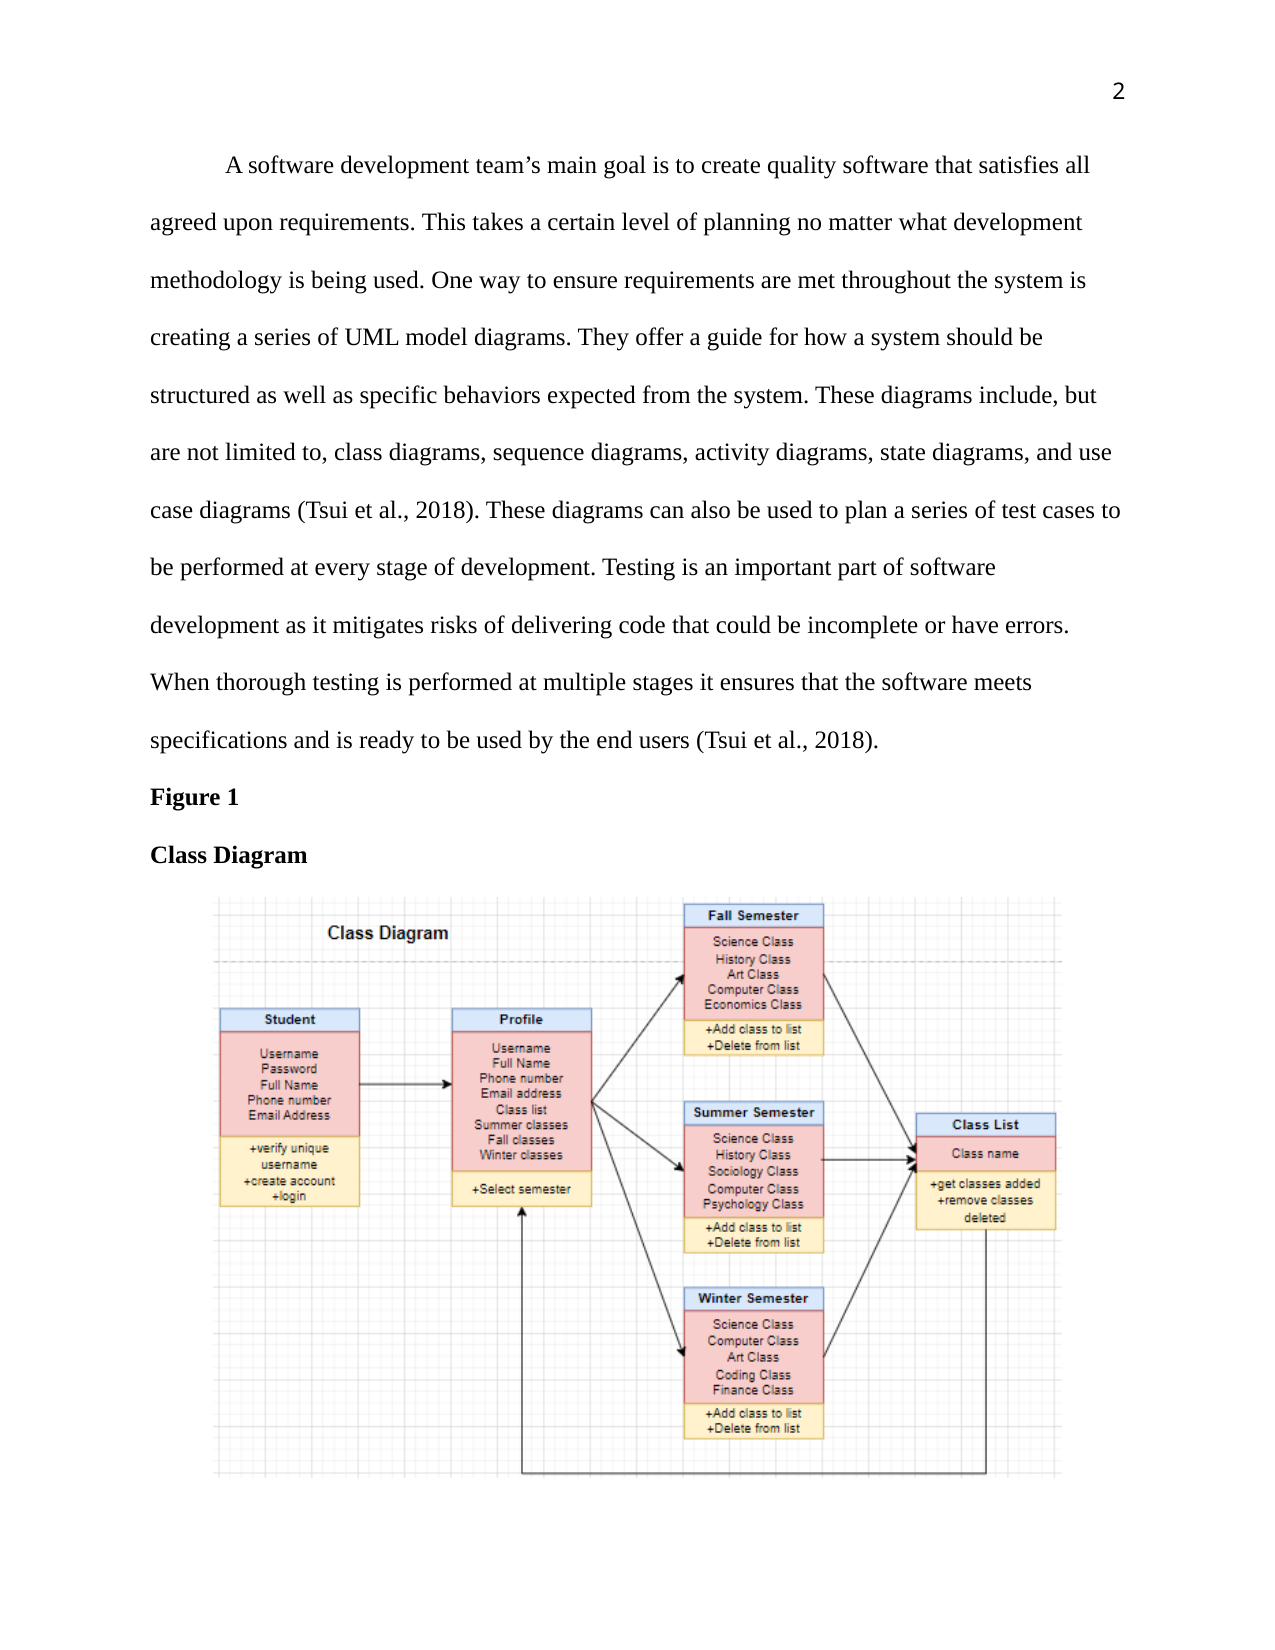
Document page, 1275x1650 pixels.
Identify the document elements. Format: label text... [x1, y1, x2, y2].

text A software development team’s main goal is to create quality software that satisfies all agreed upon requirements. This takes a certain level of planning no matter what development methodology is being used. One way to ensure requirements are met throughout the system is creating a series of UML model diagrams. They offer a guide for how a system should be structured as well as specific behaviors expected from the system. These diagrams include, but are not limited to, class diagrams, sequence diagrams, activity diagrams, state diagrams, and use case diagrams (Tsui et al., 2018). These diagrams can also be used to plan a series of test cases to be performed at every stage of development. Testing is an important part of software development as it mitigates risks of delivering code that could be incomplete or have errors. When thorough testing is performed at multiple stages it ensures that the software meets specifications and is ready to be used by the end users (Tsui et al., 2018). Figure 1 [150, 150, 1125, 811]
picture [213, 897, 1062, 1478]
text Class Diagram [150, 840, 1125, 869]
